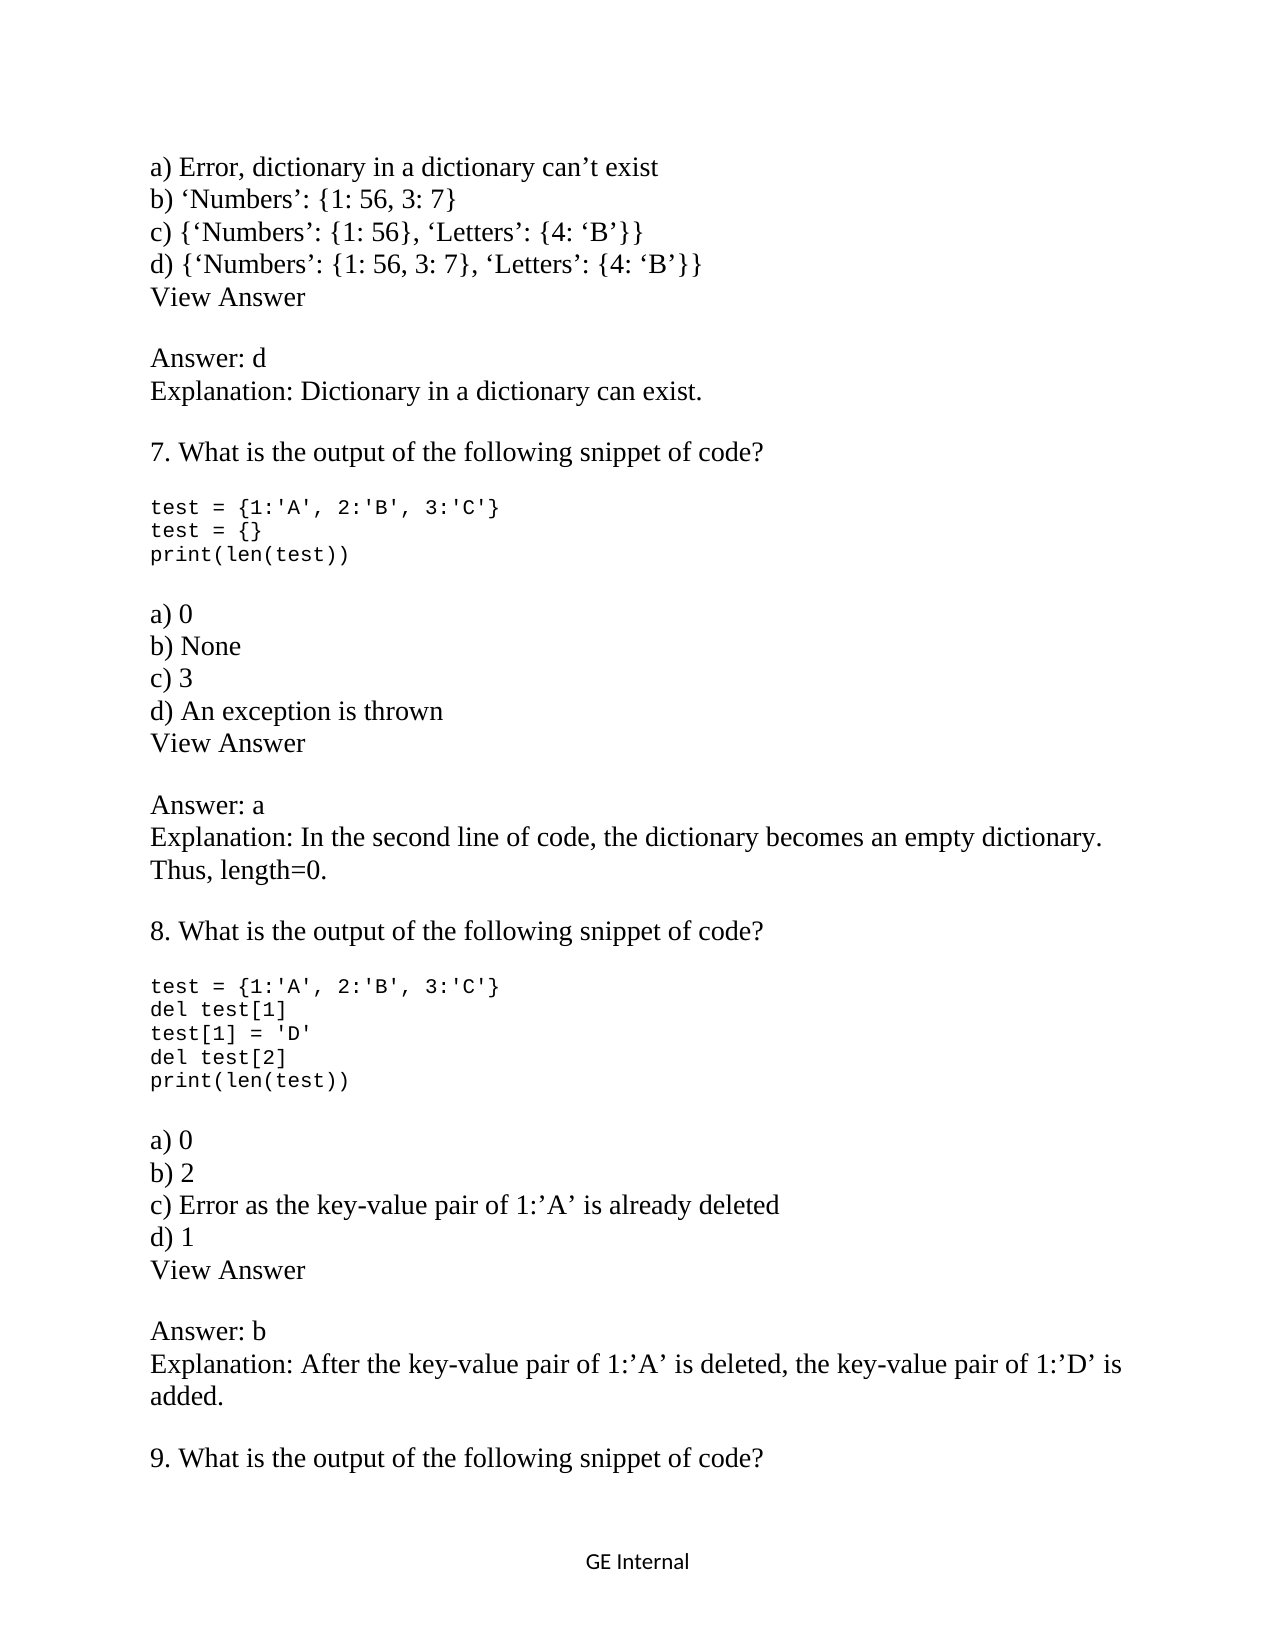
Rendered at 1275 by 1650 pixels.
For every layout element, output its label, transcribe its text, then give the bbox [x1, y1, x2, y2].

text del test[1] [150, 999, 1125, 1023]
text print(len(test)) [150, 1070, 1125, 1094]
text test[1] = 'D' [150, 1023, 1125, 1047]
text test = {} [150, 520, 1125, 544]
text Answer: a Explanation: In the second line of code, the dictionary becomes an empty dictionary. Thus, length=0. [150, 788, 1125, 885]
text del test[2] [150, 1047, 1125, 1070]
text 8. What is the output of the following snippet of code? [150, 914, 1125, 947]
text 9. What is the output of the following snippet of code? [150, 1441, 1125, 1473]
text a) 0 b) 2 c) Error as the key-value pair of 1:’A’ is already deleted d) 1 View Answer [150, 1123, 1125, 1285]
text test = {1:'A', 2:'B', 3:'C'} [150, 976, 1125, 999]
text print(len(test)) [150, 544, 1125, 568]
text Answer: b Explanation: After the key-value pair of 1:’A’ is deleted, the key-value pair of 1:’D’ is added. [150, 1314, 1125, 1412]
text a) Error, dictionary in a dictionary can’t exist b) ‘Numbers’: {1: 56, 3: 7} c) {‘Numbers’: {1: 56}, ‘Letters’: {4: ‘B’}} d) {‘Numbers’: {1: 56, 3: 7}, ‘Letters’: {4: ‘B’}} View Answer [150, 150, 1125, 312]
text 7. What is the output of the following snippet of code? [150, 435, 1125, 467]
text Answer: d Explanation: Dictionary in a dictionary can exist. [150, 341, 1125, 406]
text test = {1:'A', 2:'B', 3:'C'} [150, 497, 1125, 520]
text a) 0 b) None c) 3 d) An exception is thrown View Answer [150, 597, 1125, 759]
